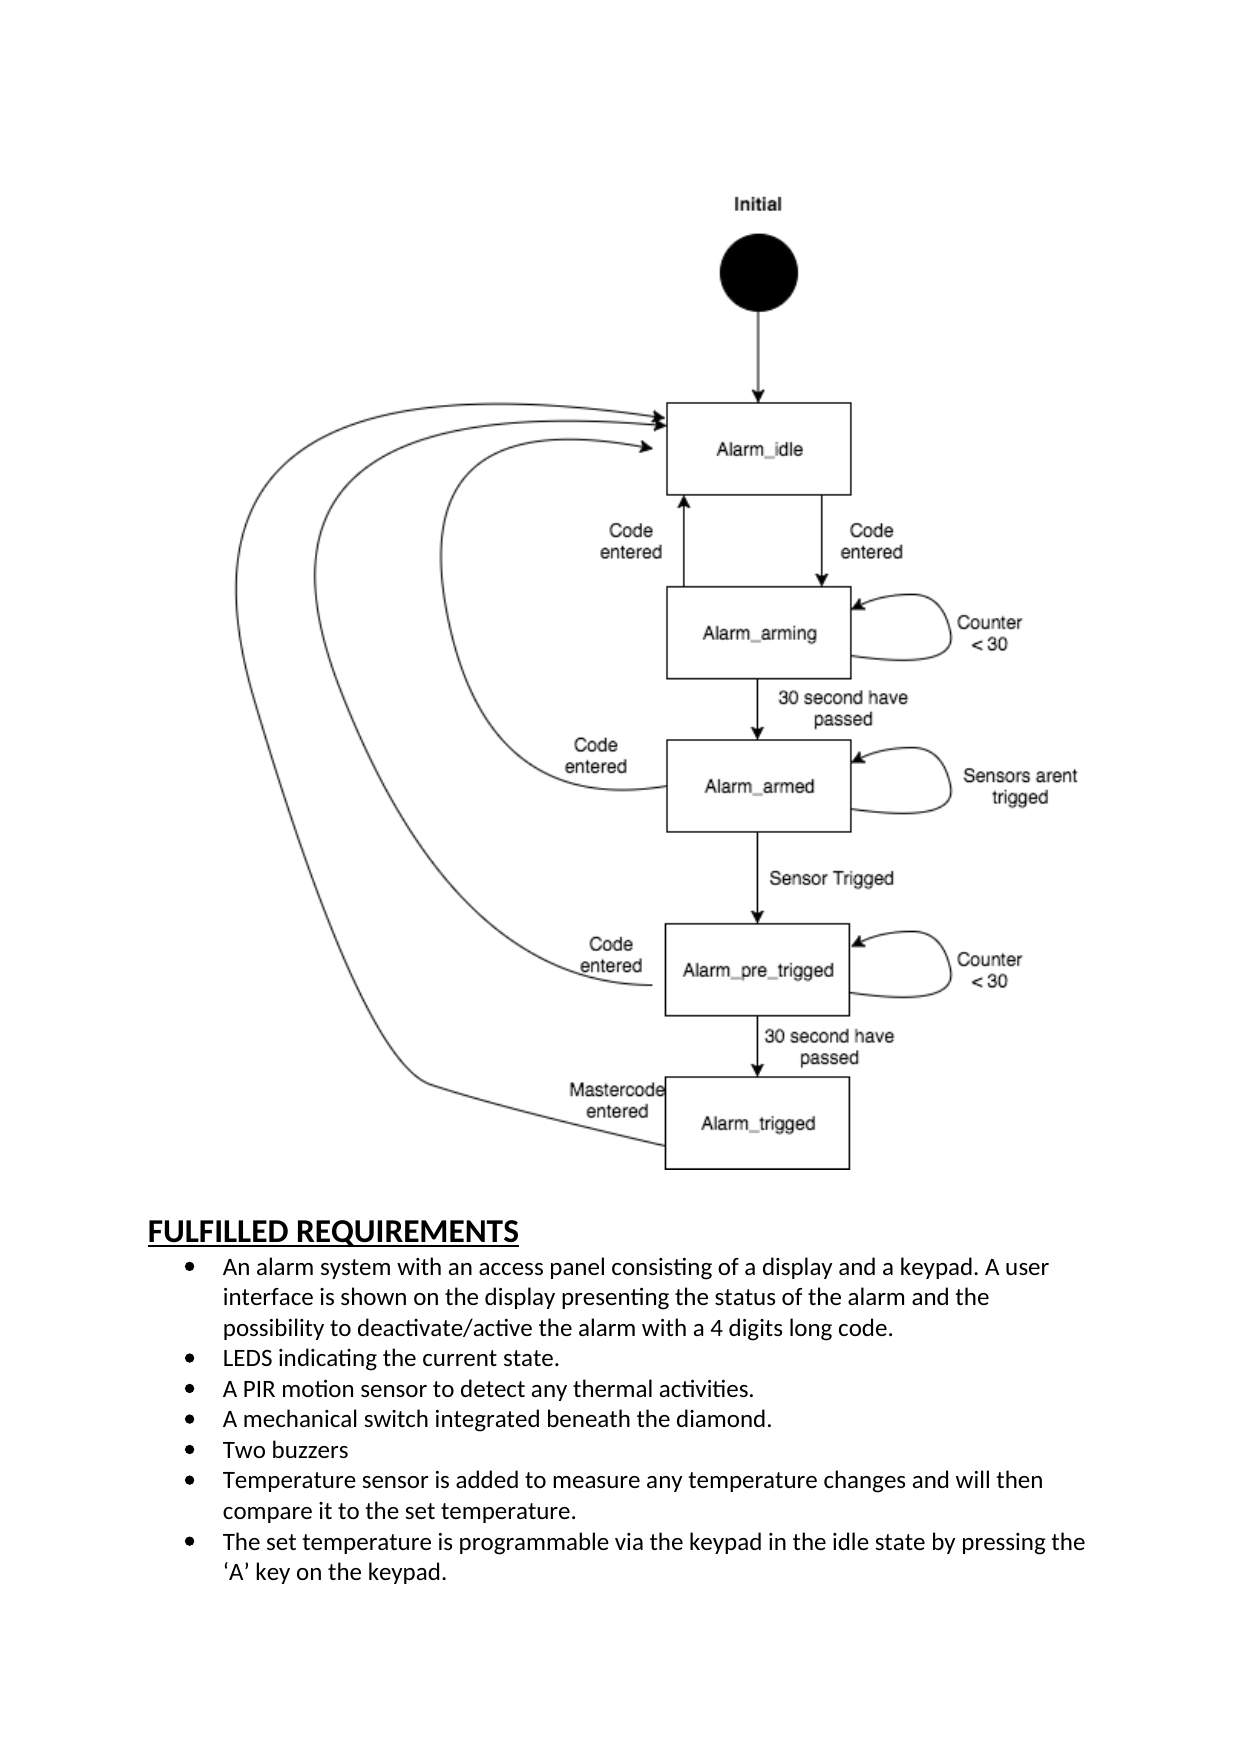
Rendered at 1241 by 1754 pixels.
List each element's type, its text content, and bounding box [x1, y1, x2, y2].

list A mechanical switch integrated beneath the diamond. [185, 1403, 1093, 1434]
text FULFILLED REQUIREMENTS [148, 1210, 1093, 1251]
list The set temperature is programmable via the keypad in the idle state by pressing the ‘A’ key on the keypad. [185, 1526, 1093, 1587]
list Temperature sensor is added to measure any temperature changes and will then compare it to the set temperature. [185, 1464, 1093, 1526]
list An alarm system with an access panel consisting of a display and a keypad. A user interface is shown on the display presenting the status of the alarm and the possibility to deactivate/active the alarm with a 4 digits long code. [185, 1251, 1093, 1342]
list A PIR motion sensor to detect any thermal activities. [185, 1373, 1093, 1403]
picture [147, 188, 1091, 1170]
list Two buzzers [185, 1434, 1093, 1464]
list LEDS indicating the current state. [185, 1342, 1093, 1373]
